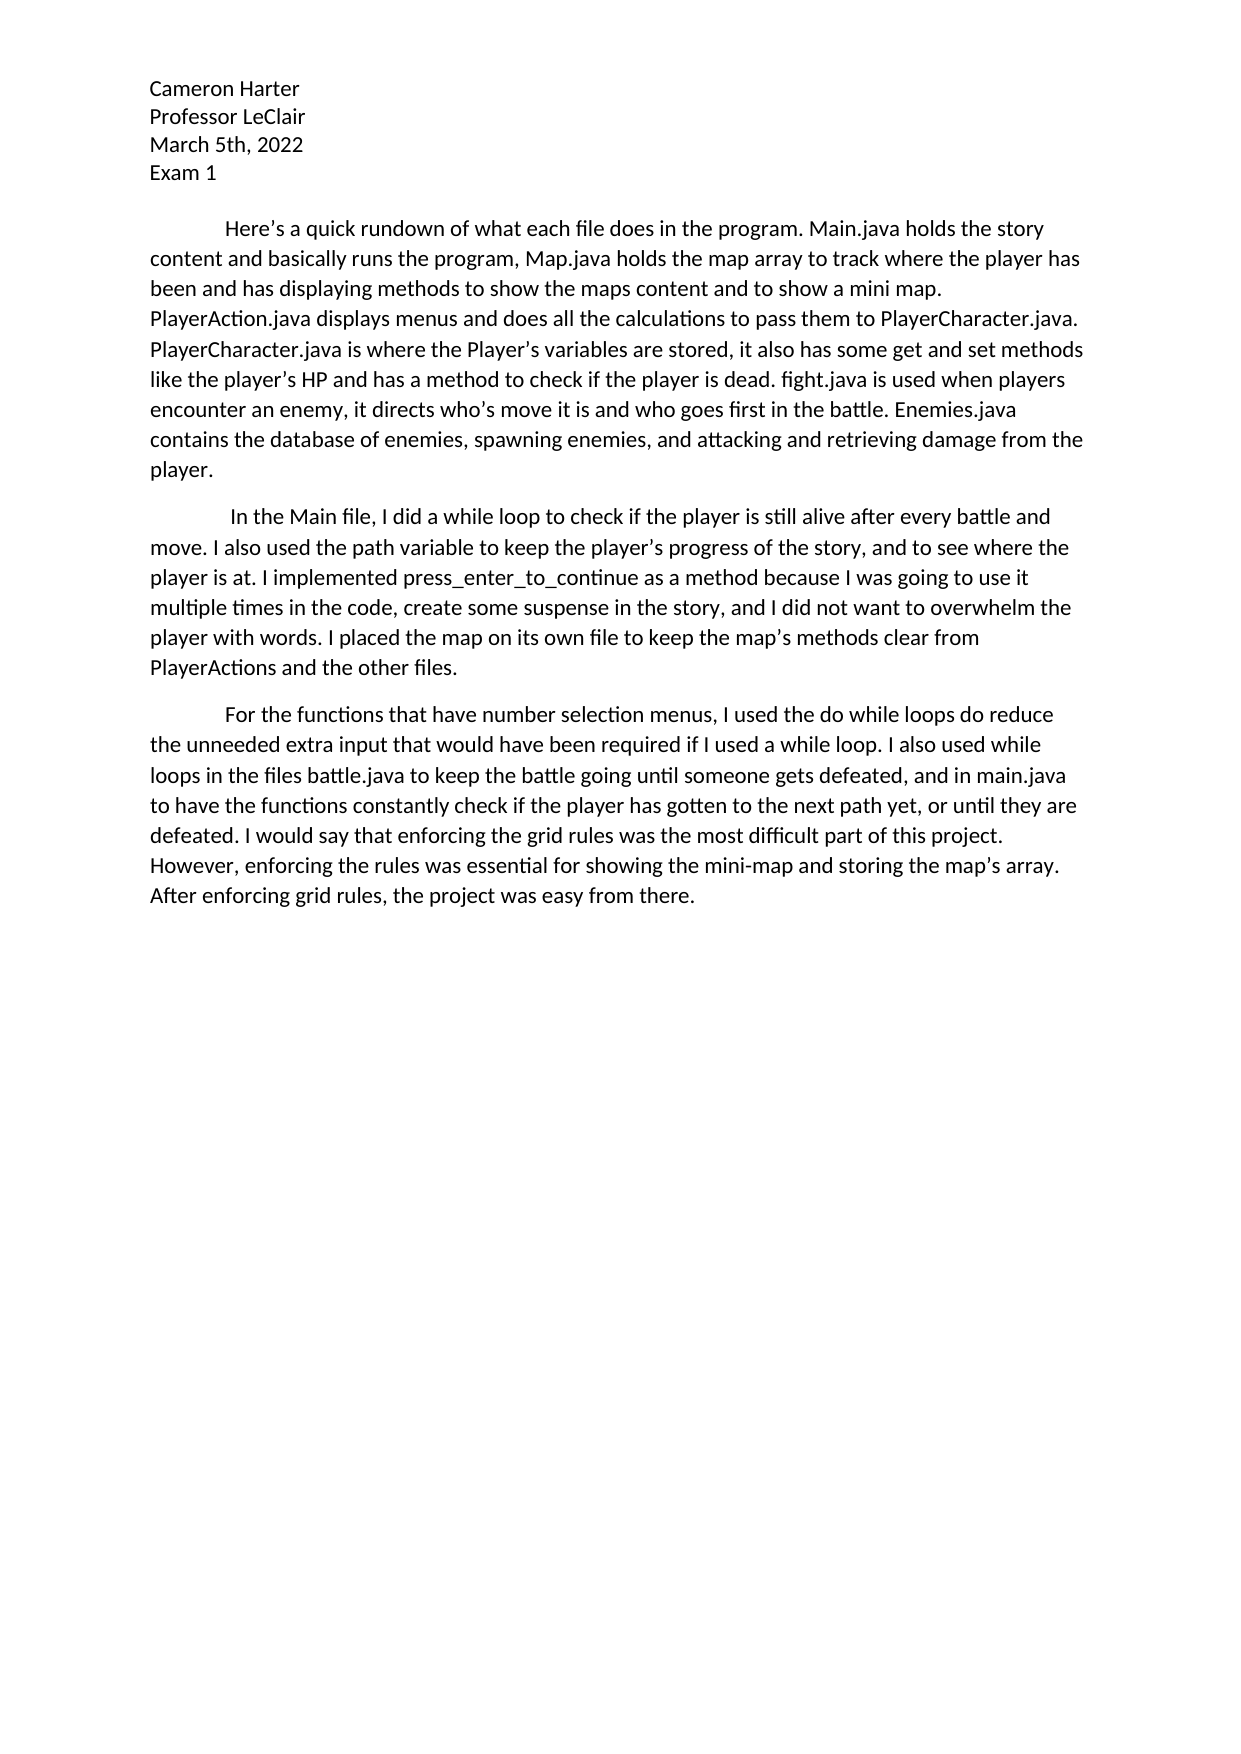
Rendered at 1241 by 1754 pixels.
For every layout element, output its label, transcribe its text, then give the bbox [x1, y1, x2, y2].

text Here’s a quick rundown of what each file does in the program. Main.java holds the story content and basically runs the program, Map.java holds the map array to track where the player has been and has displaying methods to show the maps content and to show a mini map. PlayerAction.java displays menus and does all the calculations to pass them to PlayerCharacter.java. PlayerCharacter.java is where the Player’s variables are stored, it also has some get and set methods like the player’s HP and has a method to check if the player is dead. fight.java is used when players encounter an enemy, it directs who’s move it is and who goes first in the battle. Enemies.java contains the database of enemies, spawning enemies, and attacking and retrieving damage from the player. [150, 214, 1090, 483]
text In the Main file, I did a while loop to check if the player is still alive after every battle and move. I also used the path variable to keep the player’s progress of the story, and to see where the player is at. I implemented press_enter_to_continue as a method because I was going to use it multiple times in the code, create some suspense in the story, and I did not want to overwhelm the player with words. I placed the map on its own file to keep the map’s methods clear from PlayerActions and the other files. [150, 502, 1090, 681]
text For the functions that have number selection menus, I used the do while loops do reduce the unneeded extra input that would have been required if I used a while loop. I also used while loops in the files battle.java to keep the battle going until someone gets defeated, and in main.java to have the functions constantly check if the player has gotten to the next path yet, or until they are defeated. I would say that enforcing the grid rules was the most difficult part of this project. However, enforcing the rules was essential for showing the mini-map and storing the map’s array. After enforcing grid rules, the project was easy from there. [150, 700, 1090, 909]
